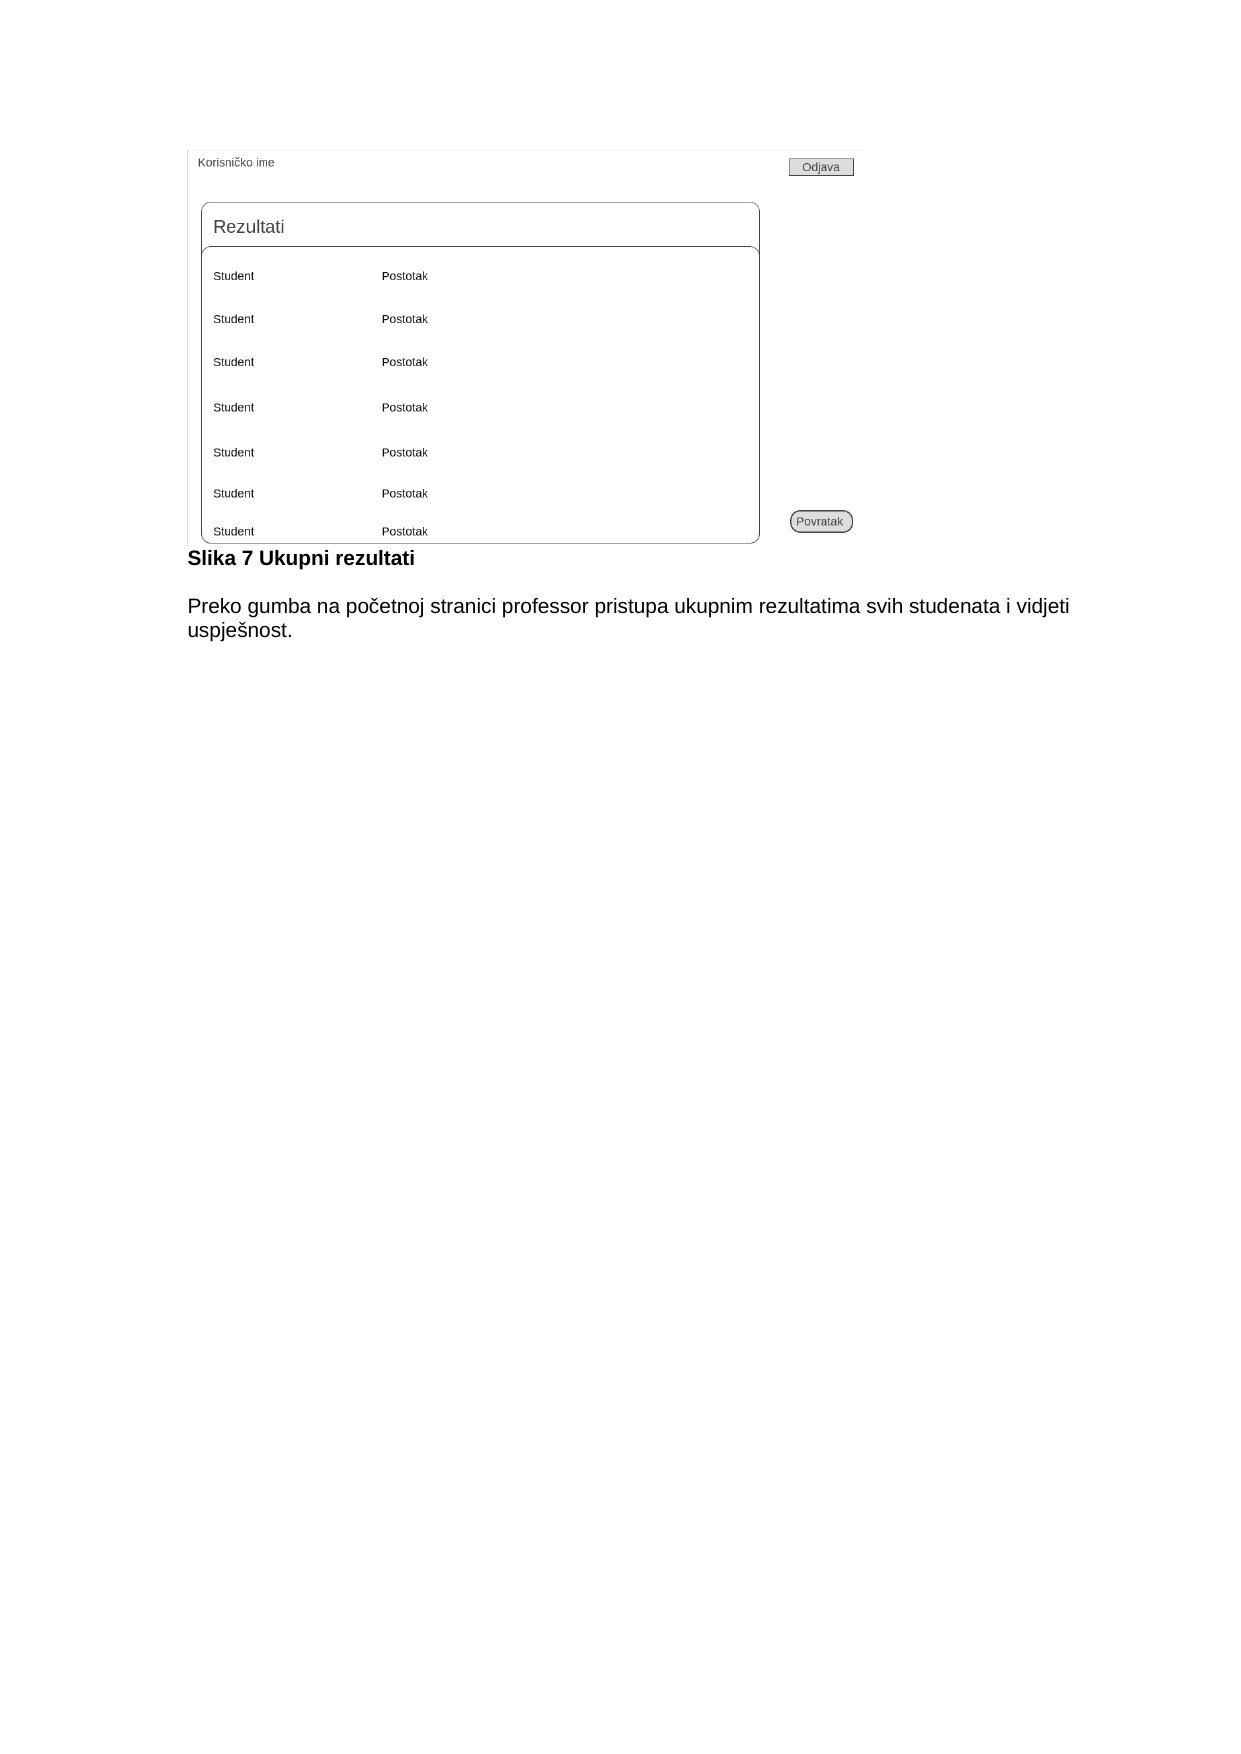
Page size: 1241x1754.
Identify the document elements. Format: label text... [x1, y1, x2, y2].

picture [187, 150, 864, 547]
text Preko gumba na početnoj stranici professor pristupa ukupnim rezultatima svih studenata i vidjeti uspješnost. [187, 594, 1106, 642]
